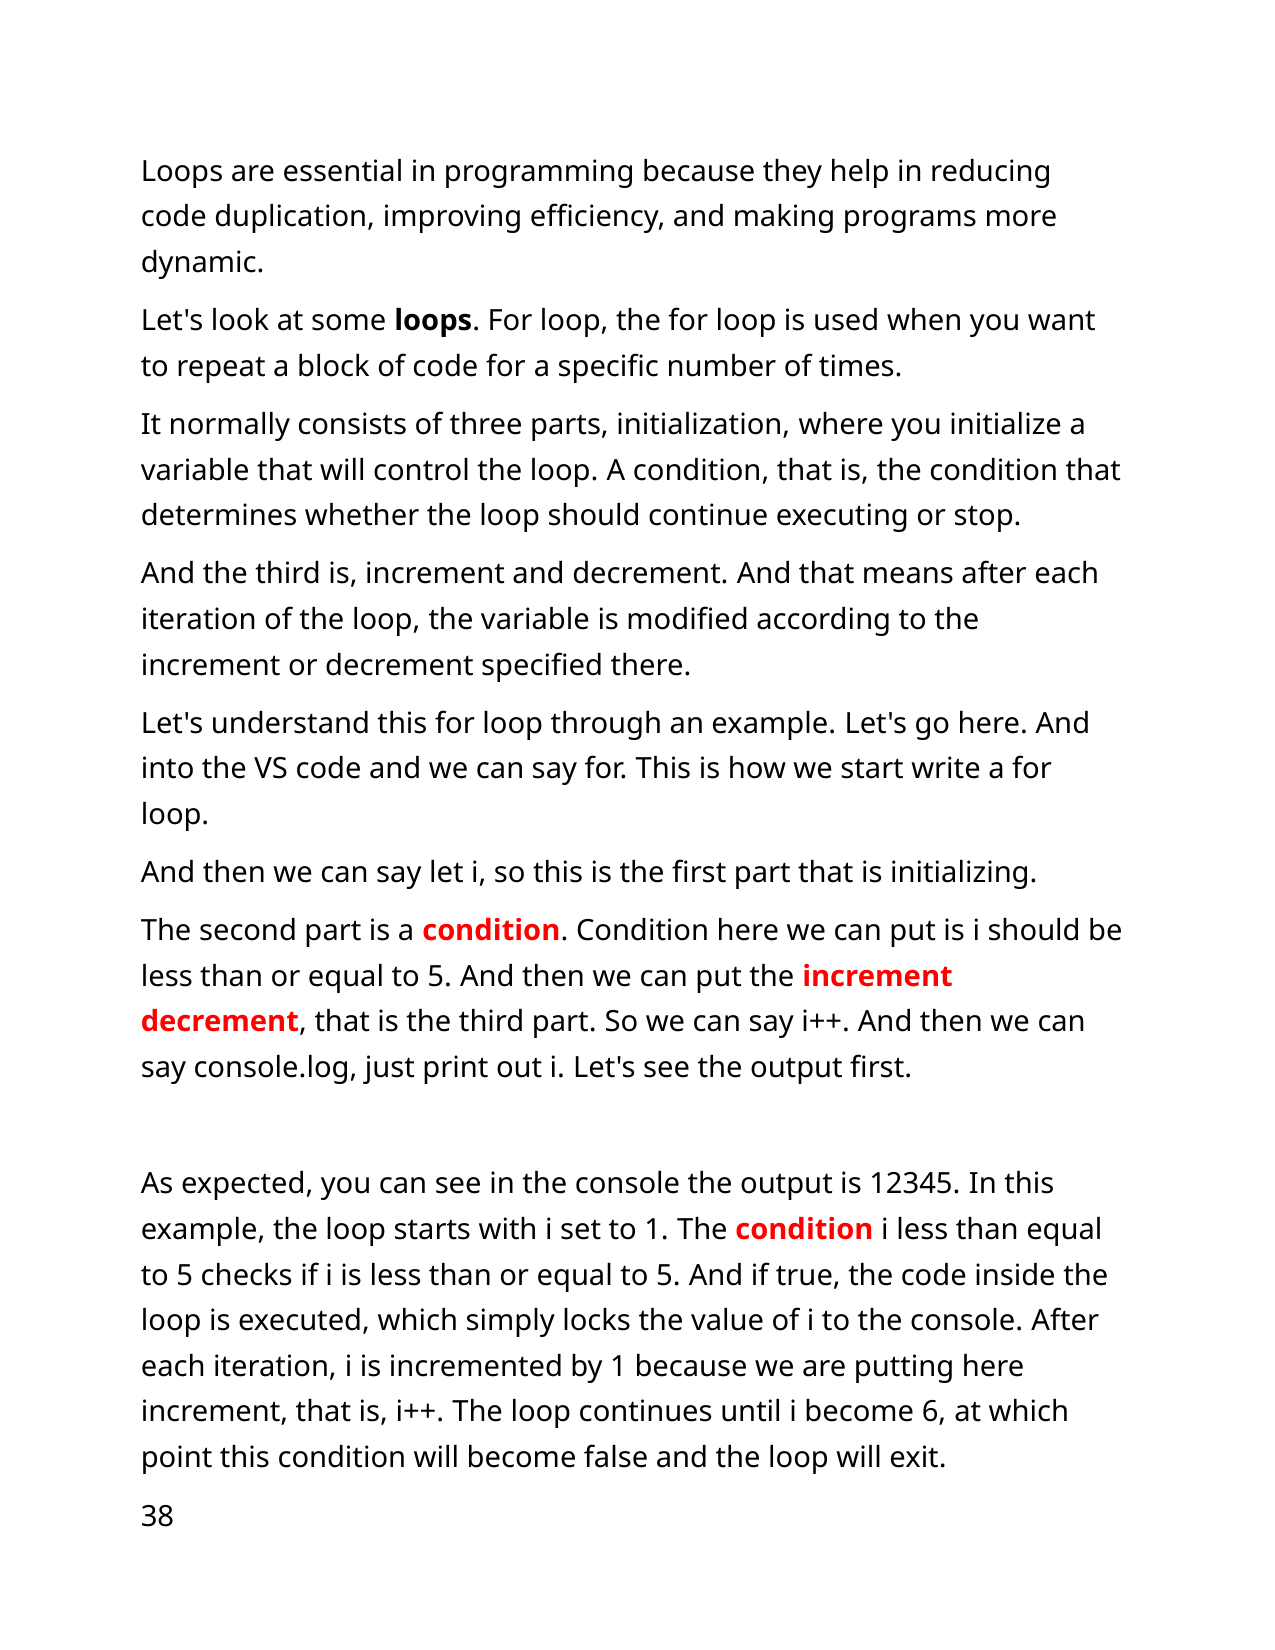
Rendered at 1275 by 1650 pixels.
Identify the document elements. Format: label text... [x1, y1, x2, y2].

text And the third is, increment and decrement. And that means after each iteration of the loop, the variable is modified according to the increment or decrement specified there. [141, 552, 1125, 683]
text The second part is a condition. Condition here we can put is i should be less than or equal to 5. And then we can put the increment decrement, that is the third part. So we can say i++. And then we can say console.log, just print out i. Let's see the output first. [141, 909, 1125, 1086]
text It normally consists of three parts, initialization, where you initialize a variable that will control the loop. A condition, that is, the condition that determines whether the loop should continue executing or stop. [141, 403, 1125, 534]
text As expected, you can see in the console the output is 12345. In this example, the loop starts with i set to 1. The condition i less than equal to 5 checks if i is less than or equal to 5. And if true, the code inside the loop is executed, which simply locks the value of i to the console. After each iteration, i is incremented by 1 because we are putting here increment, that is, i++. The loop continues until i become 6, at which point this condition will become false and the loop will exit. [141, 1162, 1125, 1476]
text Loops are essential in programming because they help in reducing code duplication, improving efficiency, and making programs more dynamic. [141, 150, 1125, 281]
text And then we can say let i, so this is the first part that is initializing. [141, 851, 1125, 891]
text Let's look at some loops. For loop, the for loop is used when you want to repeat a block of code for a specific number of times. [141, 299, 1125, 385]
text Let's understand this for loop through an example. Let's go here. And into the VS code and we can say for. This is how we start write a for loop. [141, 702, 1125, 833]
